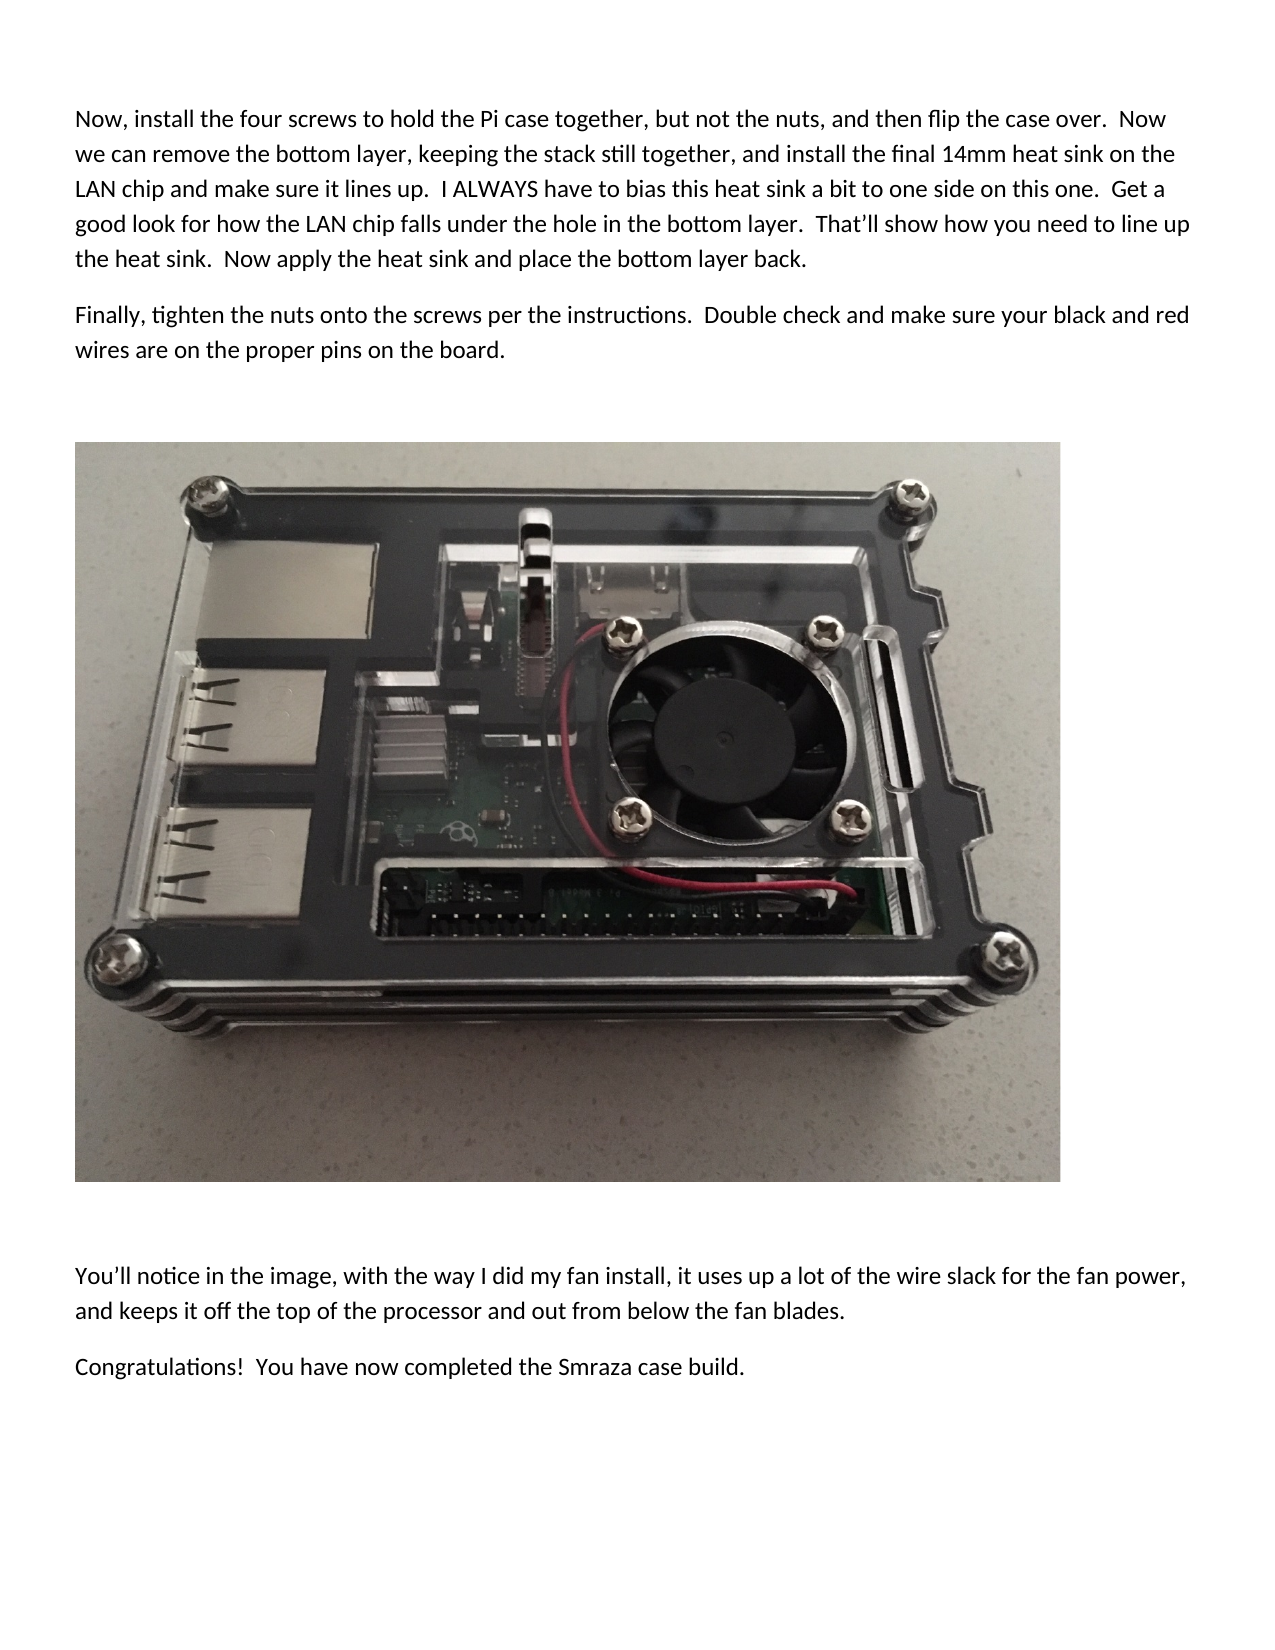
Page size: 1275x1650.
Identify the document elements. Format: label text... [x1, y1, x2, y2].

picture [75, 442, 1061, 1182]
text Congratulations! You have now completed the Smraza case build. [75, 1351, 1200, 1381]
text Now, install the four screws to hold the Pi case together, but not the nuts, and then flip the case over. Now we can remove the bottom layer, keeping the stack still together, and install the final 14mm heat sink on the LAN chip and make sure it lines up. I ALWAYS have to bias this heat sink a bit to one side on this one. Get a good look for how the LAN chip falls under the hole in the bottom layer. That’ll show how you need to line up the heat sink. Now apply the heat sink and place the bottom layer back. [75, 103, 1200, 273]
text Finally, tighten the nuts onto the screws per the instructions. Double check and make sure your black and red wires are on the proper pins on the board. [75, 299, 1200, 364]
text You’ll notice in the image, with the way I did my fan install, it uses up a lot of the wire slack for the fan power, and keeps it off the top of the processor and out from below the fan blades. [75, 1260, 1200, 1325]
